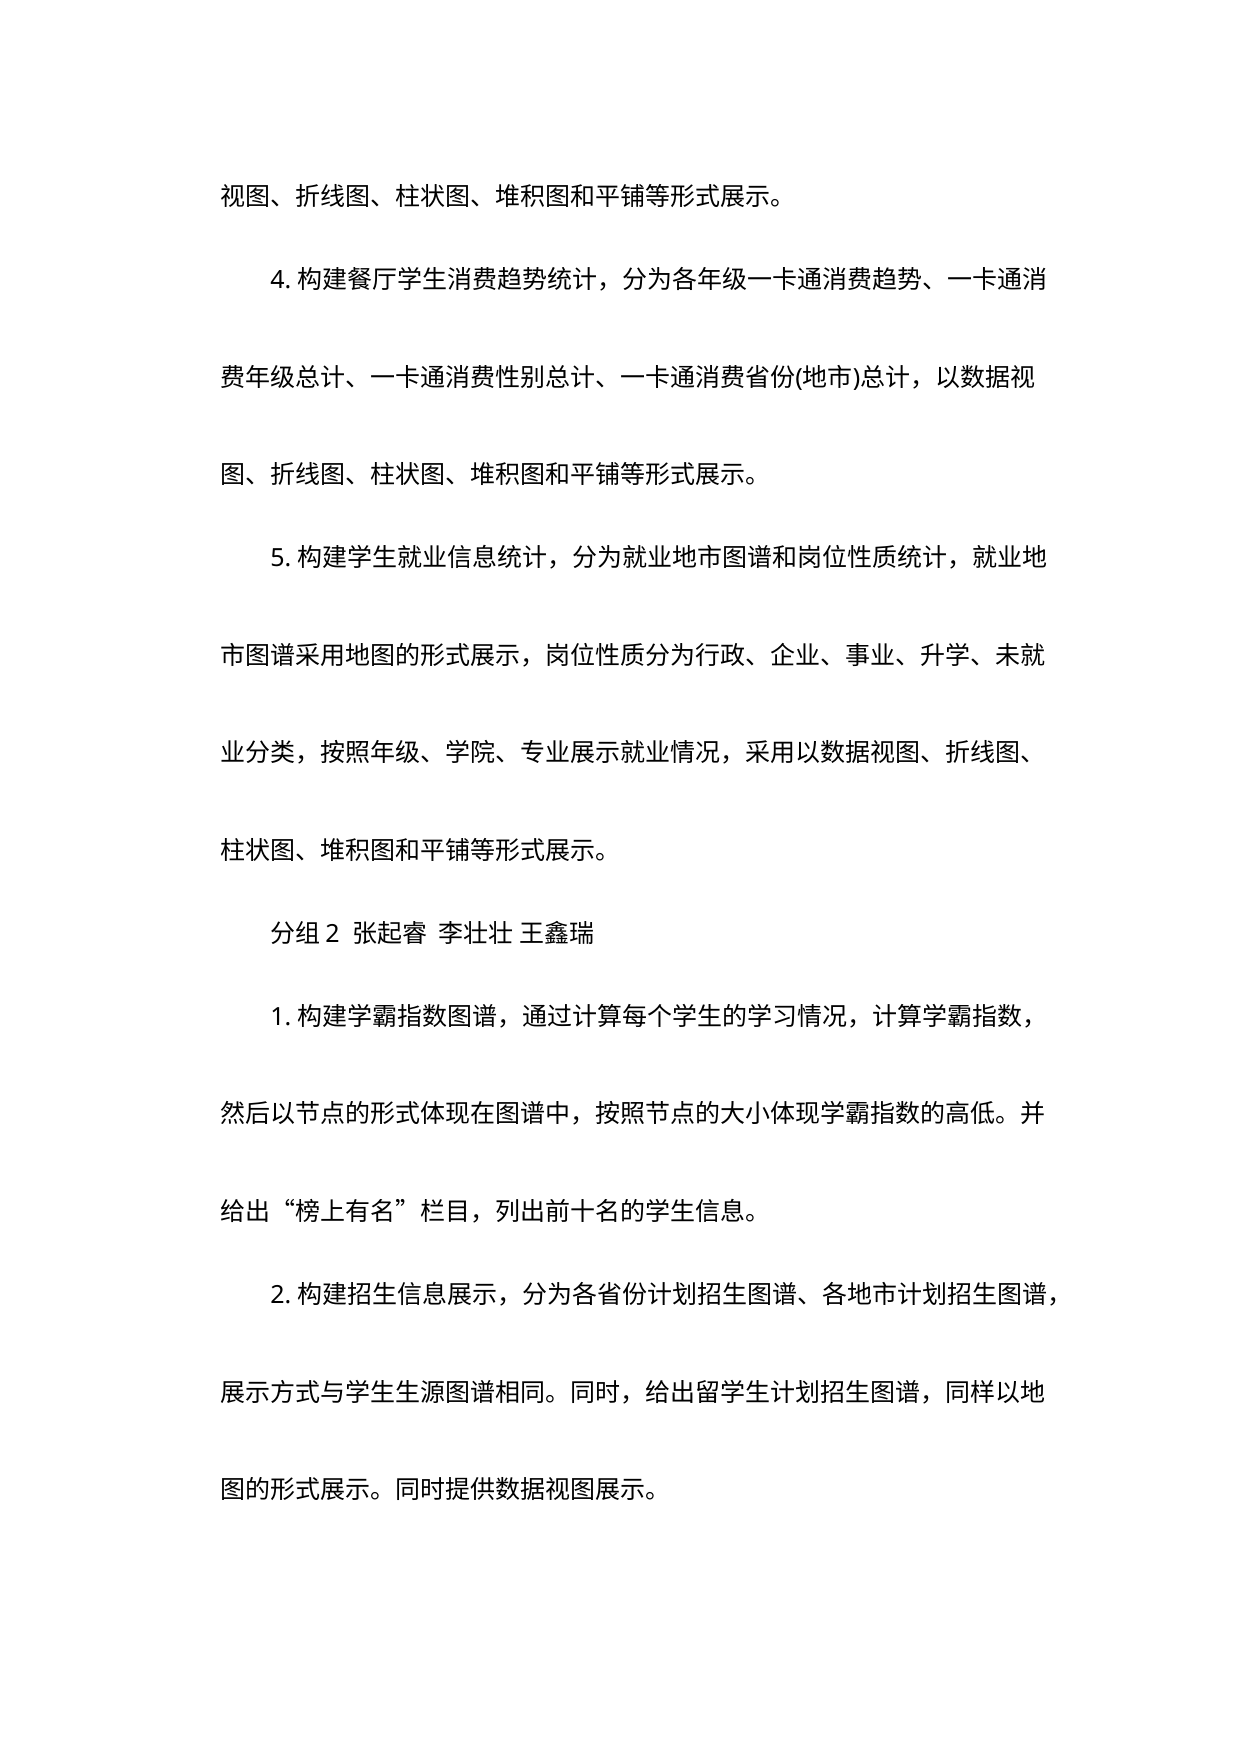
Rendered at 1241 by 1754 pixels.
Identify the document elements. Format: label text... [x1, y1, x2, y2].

text 分组2 张起睿 李壮壮 王鑫瑞 [220, 899, 1053, 964]
text 1. 构建学霸指数图谱，通过计算每个学生的学习情况，计算学霸指数，然后以节点的形式体现在图谱中，按照节点的大小体现学霸指数的高低。并给出“榜上有名”栏目，列出前十名的学生信息。 [220, 982, 1053, 1242]
text 5. 构建学生就业信息统计，分为就业地市图谱和岗位性质统计，就业地市图谱采用地图的形式展示，岗位性质分为行政、企业、事业、升学、未就业分类，按照年级、学院、专业展示就业情况，采用以数据视图、折线图、柱状图、堆积图和平铺等形式展示。 [220, 523, 1053, 881]
text 4. 构建餐厅学生消费趋势统计，分为各年级一卡通消费趋势、一卡通消费年级总计、一卡通消费性别总计、一卡通消费省份(地市)总计，以数据视图、折线图、柱状图、堆积图和平铺等形式展示。 [220, 245, 1053, 505]
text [220, 162, 1053, 227]
text 2. 构建招生信息展示，分为各省份计划招生图谱、各地市计划招生图谱，展示方式与学生生源图谱相同。同时，给出留学生计划招生图谱，同样以地图的形式展示。同时提供数据视图展示。 [220, 1260, 1053, 1520]
